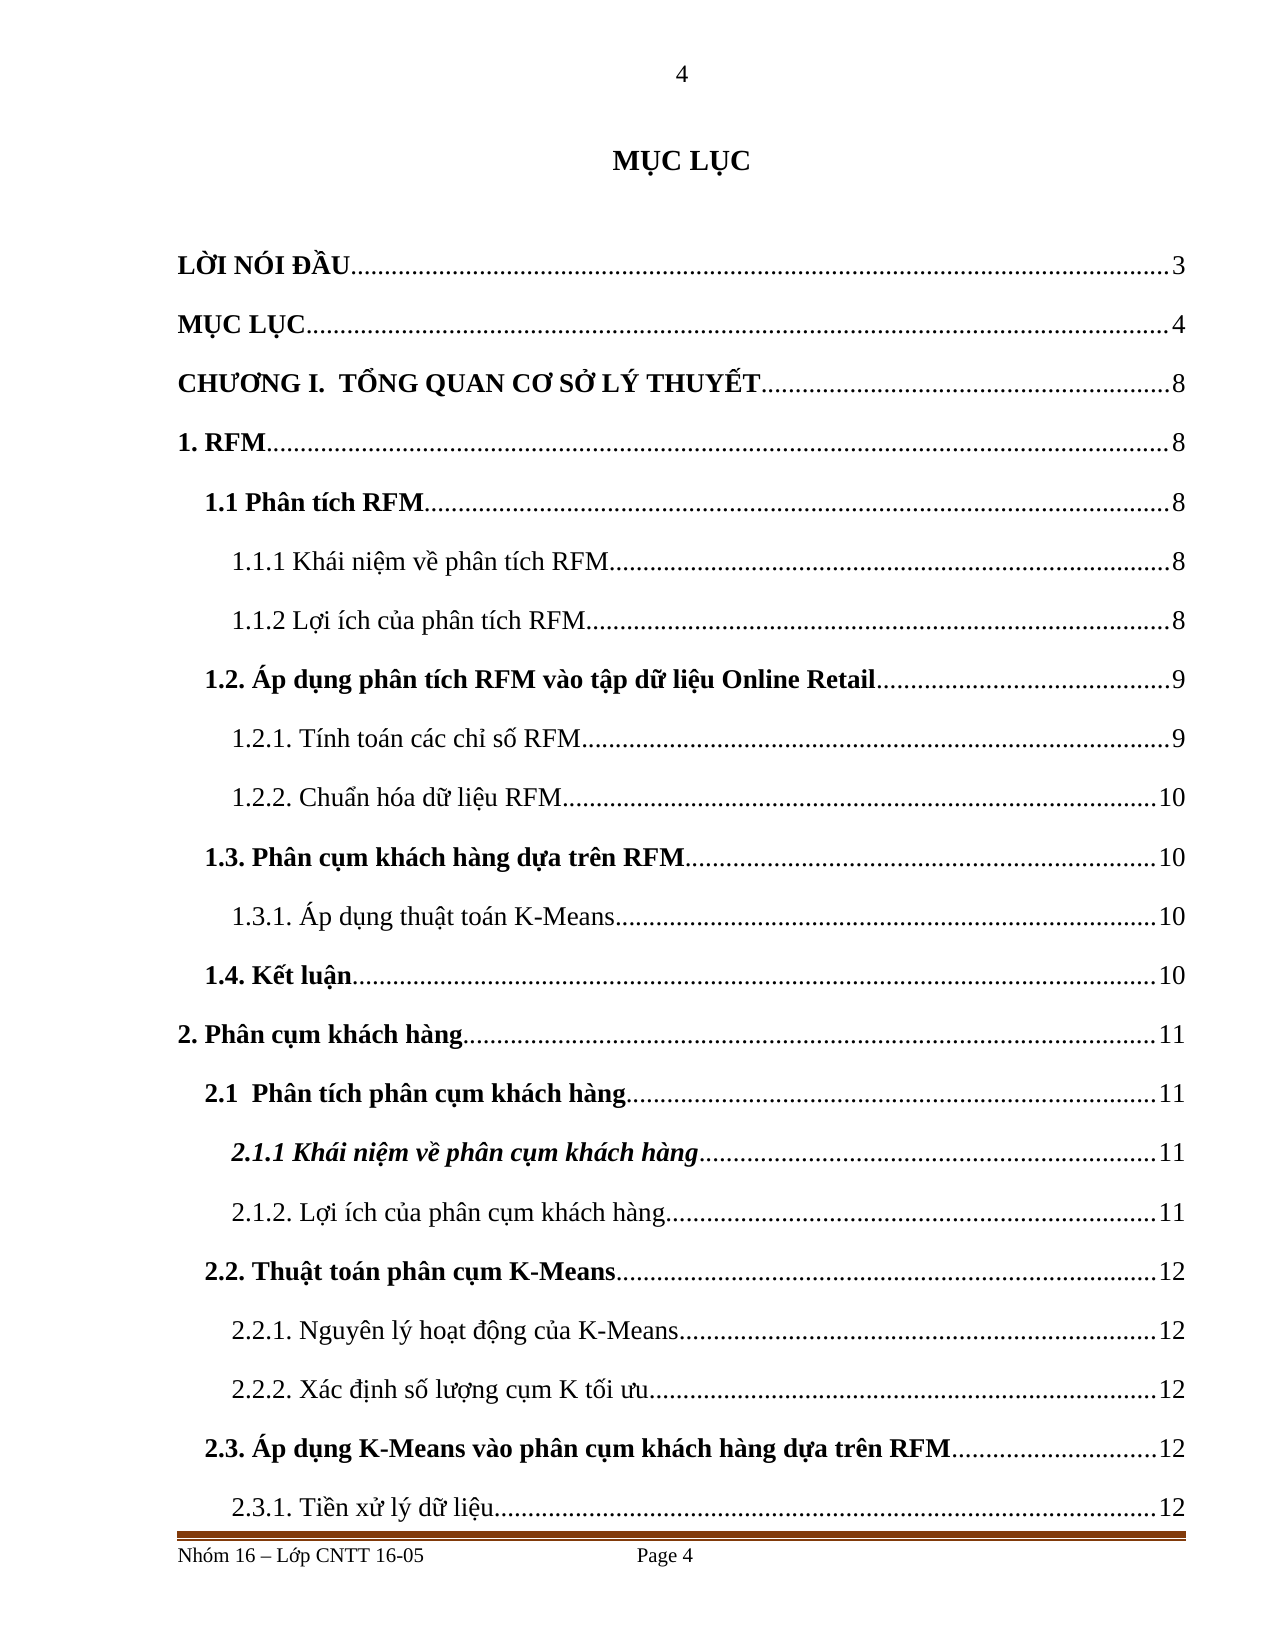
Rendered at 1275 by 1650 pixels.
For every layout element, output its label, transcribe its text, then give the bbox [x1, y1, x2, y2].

subtitle MỤC LỤC [177, 143, 1186, 177]
